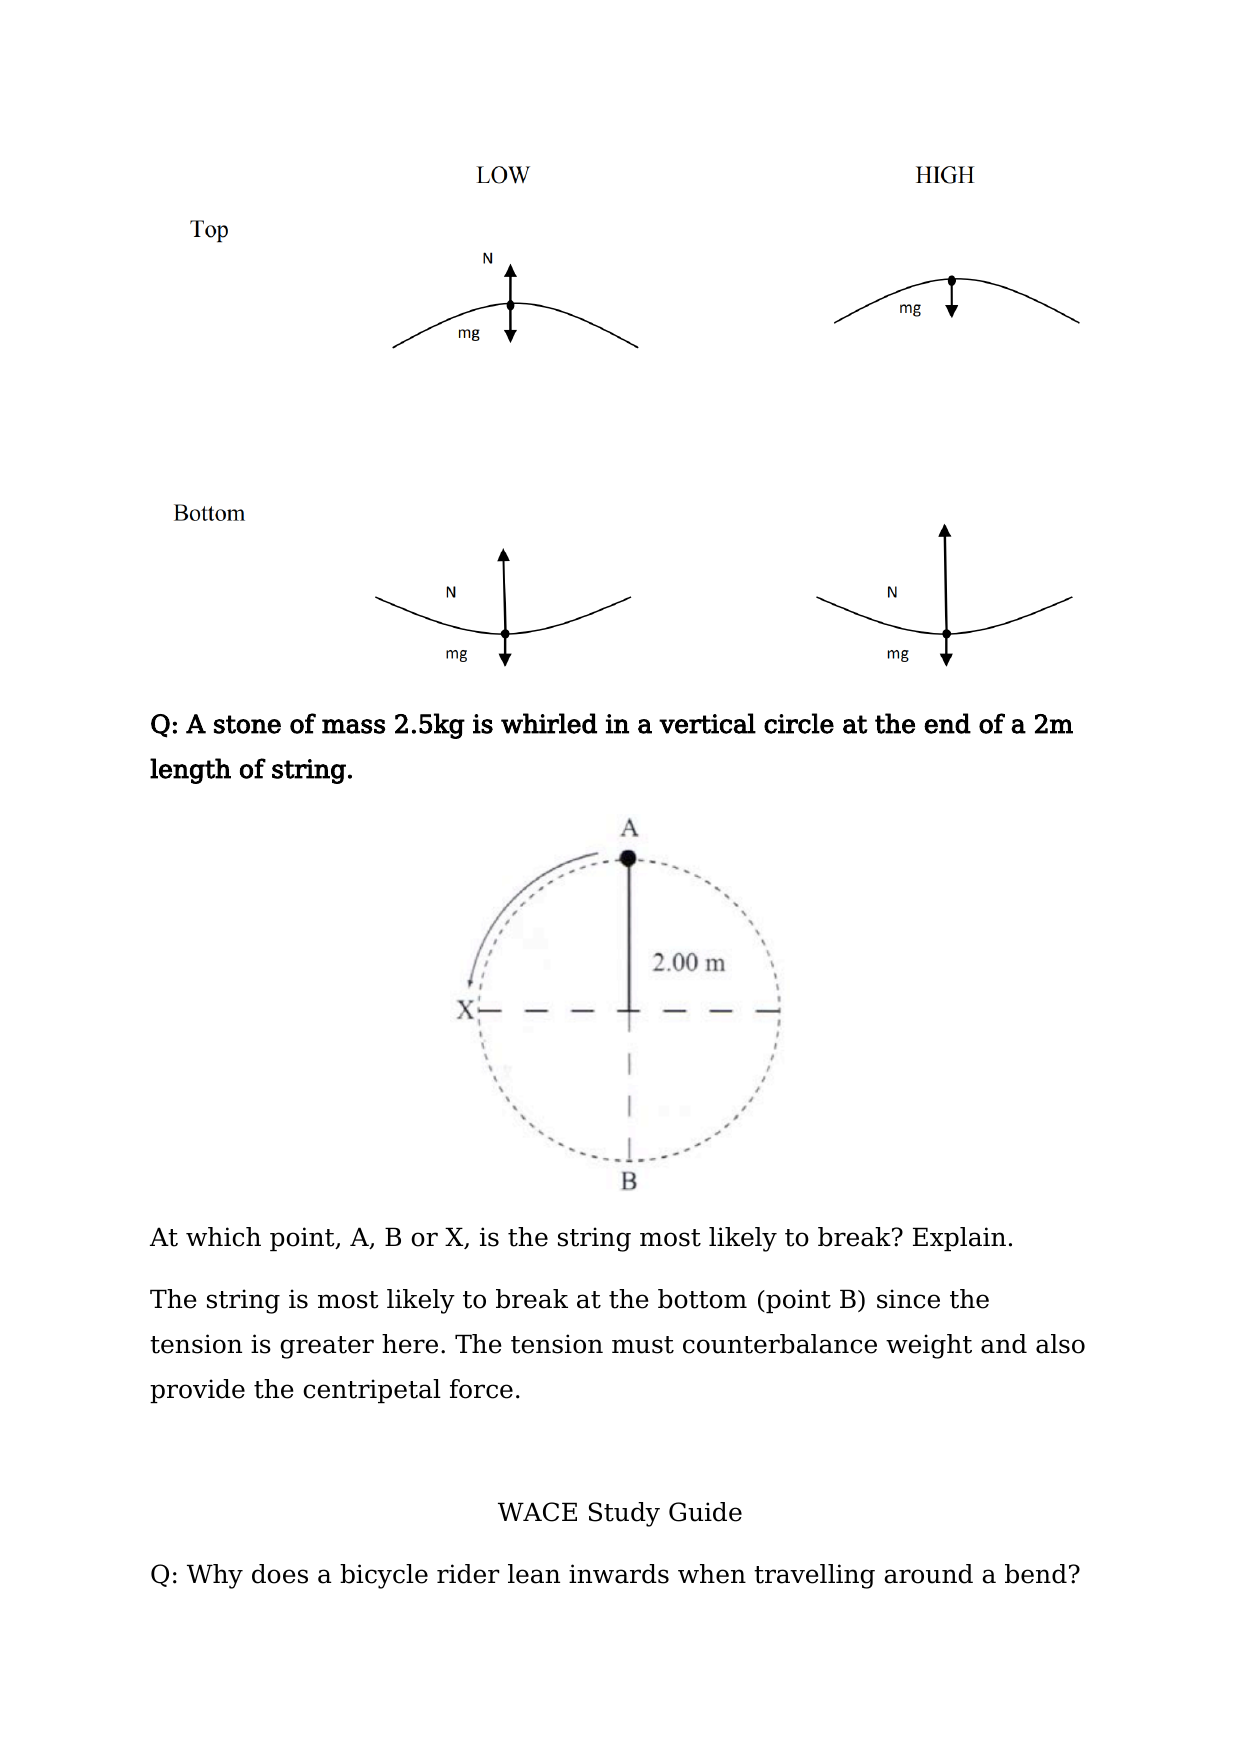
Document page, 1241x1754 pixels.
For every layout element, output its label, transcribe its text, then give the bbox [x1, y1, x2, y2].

picture [150, 150, 1091, 678]
text WACE Study Guide [150, 1497, 1090, 1527]
text At which point, A, B or X, is the string most likely to break? Explain. [150, 1222, 1090, 1252]
text Q: Why does a bicycle rider lean inwards when travelling around a bend? [150, 1558, 1090, 1588]
text Q: A stone of mass 2.5kg is whirled in a vertical circle at the end of a 2m length of string. [150, 708, 1090, 783]
picture [450, 814, 790, 1192]
text The string is most likely to break at the bottom (point B) since the tension is greater here. The tension must counterbalance weight and also provide the centripetal force. [150, 1283, 1090, 1403]
